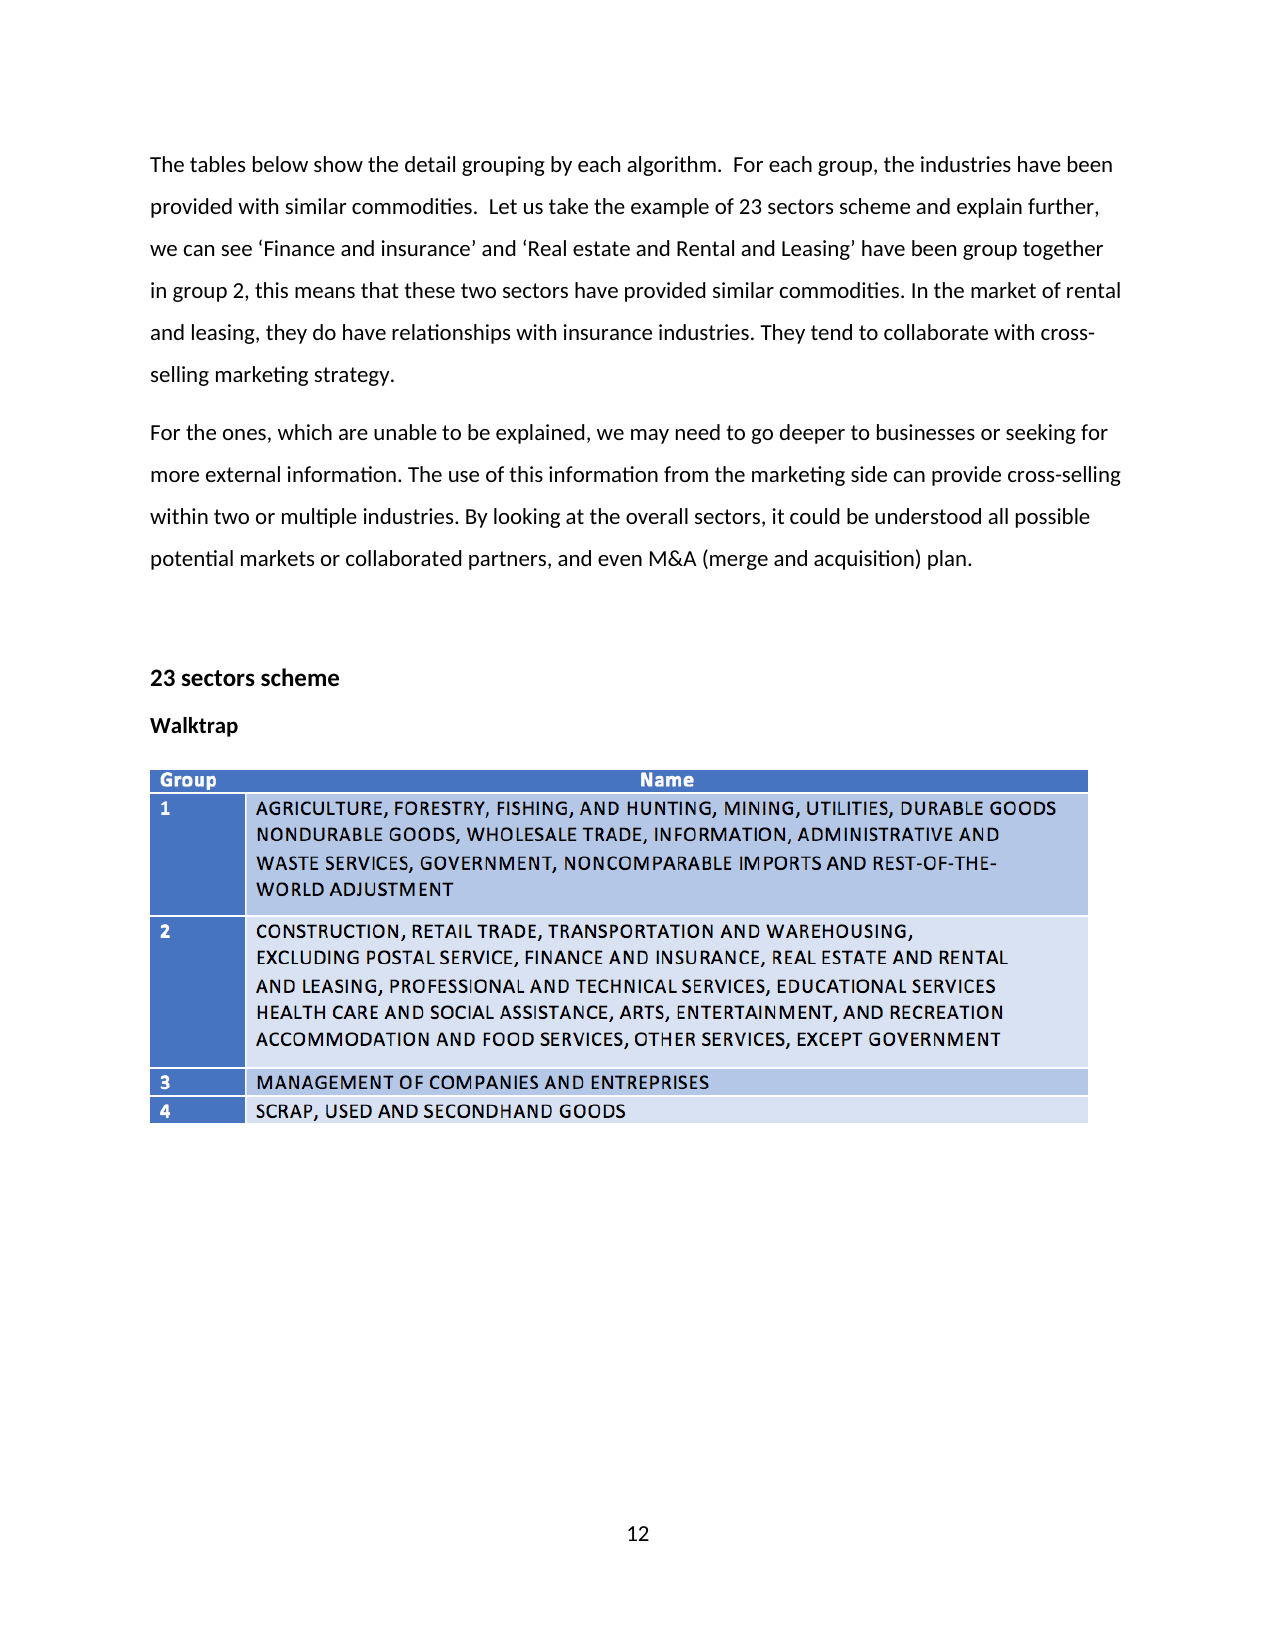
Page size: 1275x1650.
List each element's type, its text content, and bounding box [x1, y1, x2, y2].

text For the ones, which are unable to be explained, we may need to go deeper to businesses or seeking for more external information. The use of this information from the marketing side can provide cross-selling within two or multiple industries. By looking at the overall sectors, it could be understood all possible potential markets or collaborated partners, and even M&A (merge and acquisition) plan. [150, 418, 1125, 572]
text The tables below show the detail grouping by each algorithm. For each group, the industries have been provided with similar commodities. Let us take the example of 23 sectors scheme and explain further, we can see ‘Finance and insurance’ and ‘Real estate and Rental and Leasing’ have been group together in group 2, this means that these two sectors have provided similar commodities. In the market of rental and leasing, they do have relationships with insurance industries. They tend to collaborate with cross-selling marketing strategy. [150, 150, 1125, 388]
text Walktrap [150, 711, 1125, 739]
text 23 sectors scheme [150, 662, 1125, 692]
picture [150, 770, 1095, 1123]
